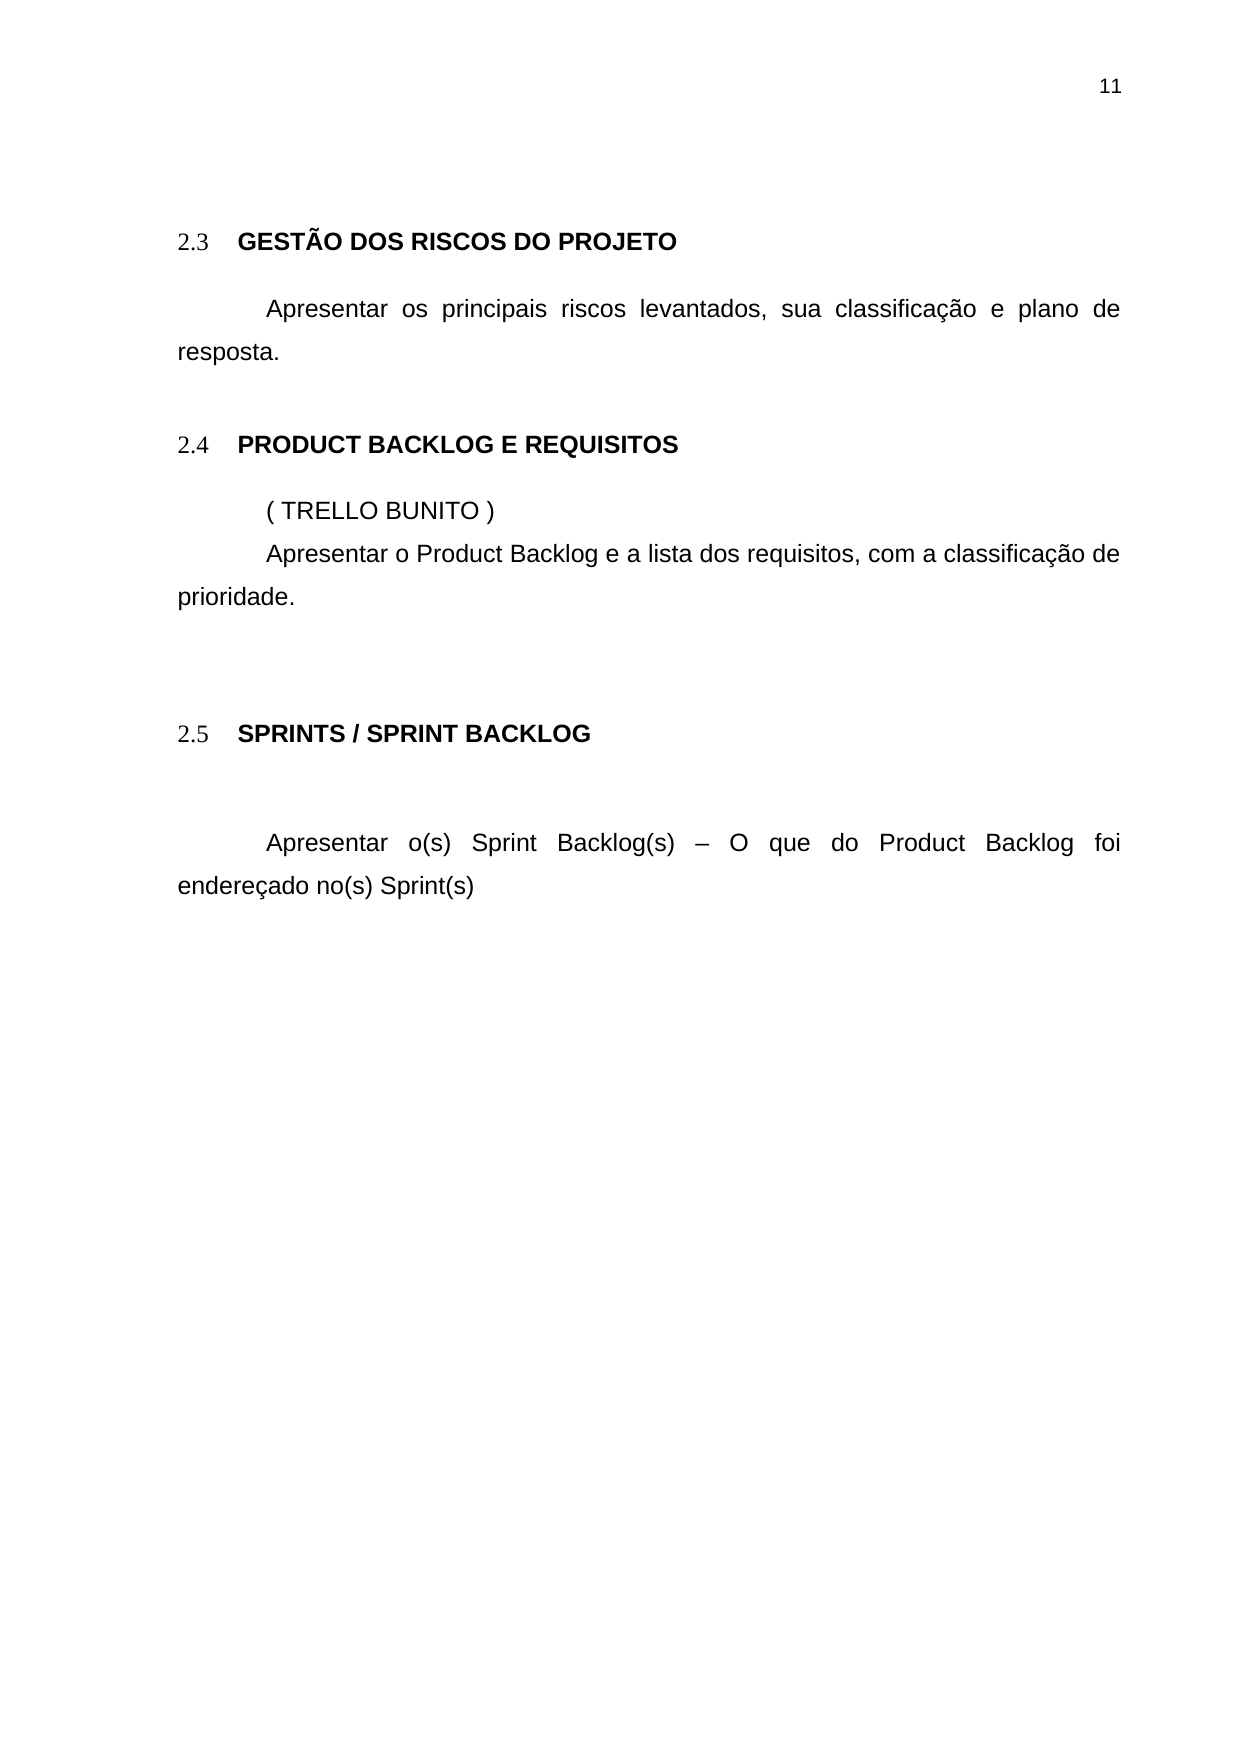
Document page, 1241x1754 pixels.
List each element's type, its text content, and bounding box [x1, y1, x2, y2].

subtitle Sprints / sprint backlog [177, 719, 1122, 747]
subtitle PRODUCT BACKLOG e requisitos [177, 430, 1122, 459]
subtitle Gestão dos Riscos do Projeto [177, 227, 1122, 256]
text ( TRELLO BUNITO ) [177, 496, 1122, 525]
text Apresentar os principais riscos levantados, sua classificação e plano de resposta. [177, 293, 1122, 365]
text Apresentar o(s) Sprint Backlog(s) – O que do Product Backlog foi endereçado no(s) Sprint(s) [177, 828, 1122, 900]
text Apresentar o Product Backlog e a lista dos requisitos, com a classificação de prioridade. [177, 539, 1122, 611]
